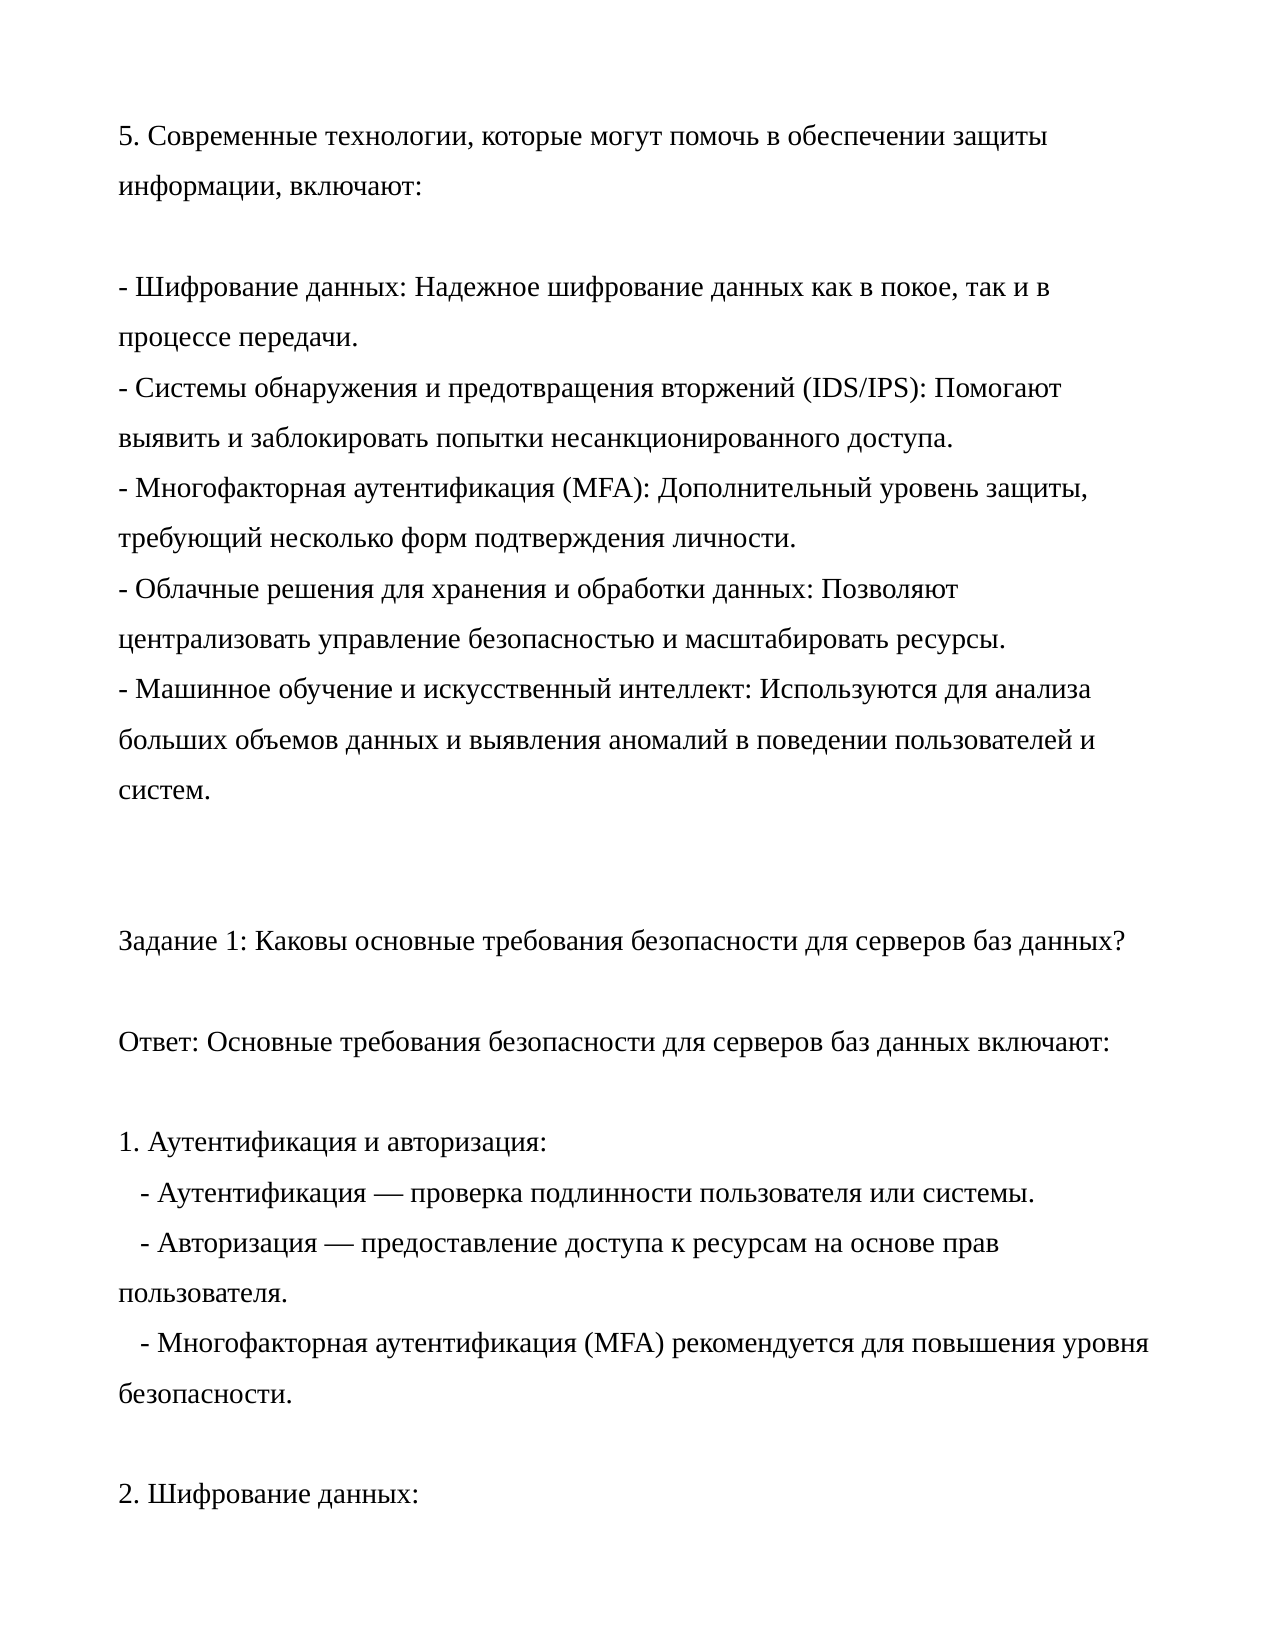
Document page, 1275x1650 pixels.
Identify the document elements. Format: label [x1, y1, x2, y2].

text [118, 118, 1157, 806]
text [118, 923, 1157, 1510]
